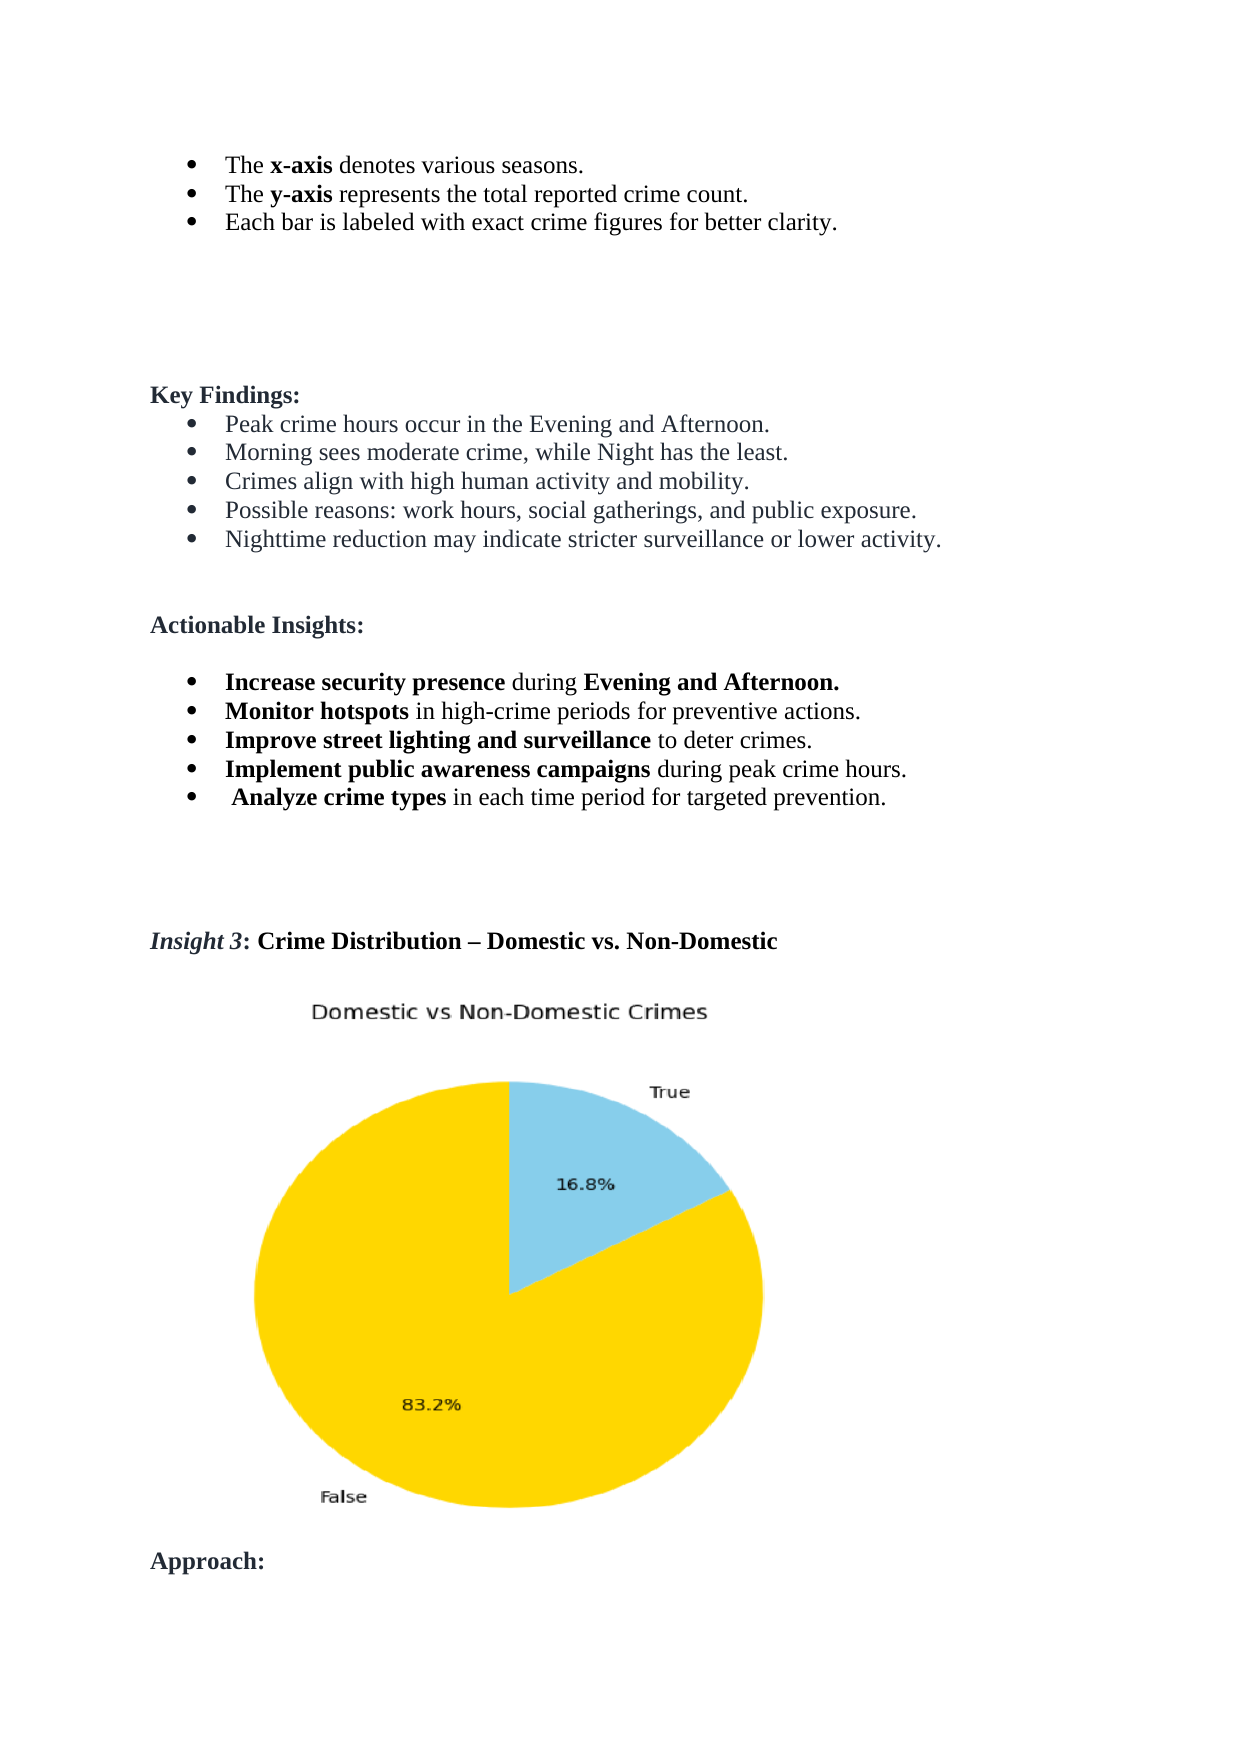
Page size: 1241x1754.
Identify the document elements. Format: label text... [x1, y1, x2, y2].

list Possible reasons: work hours, social gatherings, and public exposure. [187, 495, 1090, 524]
list The x-axis denotes various seasons. [187, 150, 1090, 179]
list Crimes align with high human activity and mobility. [187, 466, 1090, 495]
list Analyze crime types in each time period for targeted prevention. [187, 782, 1090, 811]
list Nighttime reduction may indicate stricter surveillance or lower activity. [187, 524, 1090, 552]
text Approach: [150, 1546, 1090, 1575]
list Monitor hotspots in high-crime periods for preventive actions. [187, 696, 1090, 725]
text Key Findings: [150, 380, 1090, 409]
picture [150, 983, 872, 1518]
list Improve street lighting and surveillance to deter crimes. [187, 725, 1090, 754]
text Insight 3: Crime Distribution – Domestic vs. Non-Domestic [150, 926, 1090, 955]
list Morning sees moderate crime, while Night has the least. [187, 437, 1090, 466]
text Actionable Insights: [150, 610, 1090, 639]
list Peak crime hours occur in the Evening and Afternoon. [187, 409, 1090, 437]
list The y-axis represents the total reported crime count. [187, 179, 1090, 207]
list Increase security presence during Evening and Afternoon. [187, 667, 1090, 696]
list Implement public awareness campaigns during peak crime hours. [187, 754, 1090, 782]
list Each bar is labeled with exact crime figures for better clarity. [187, 207, 1090, 236]
